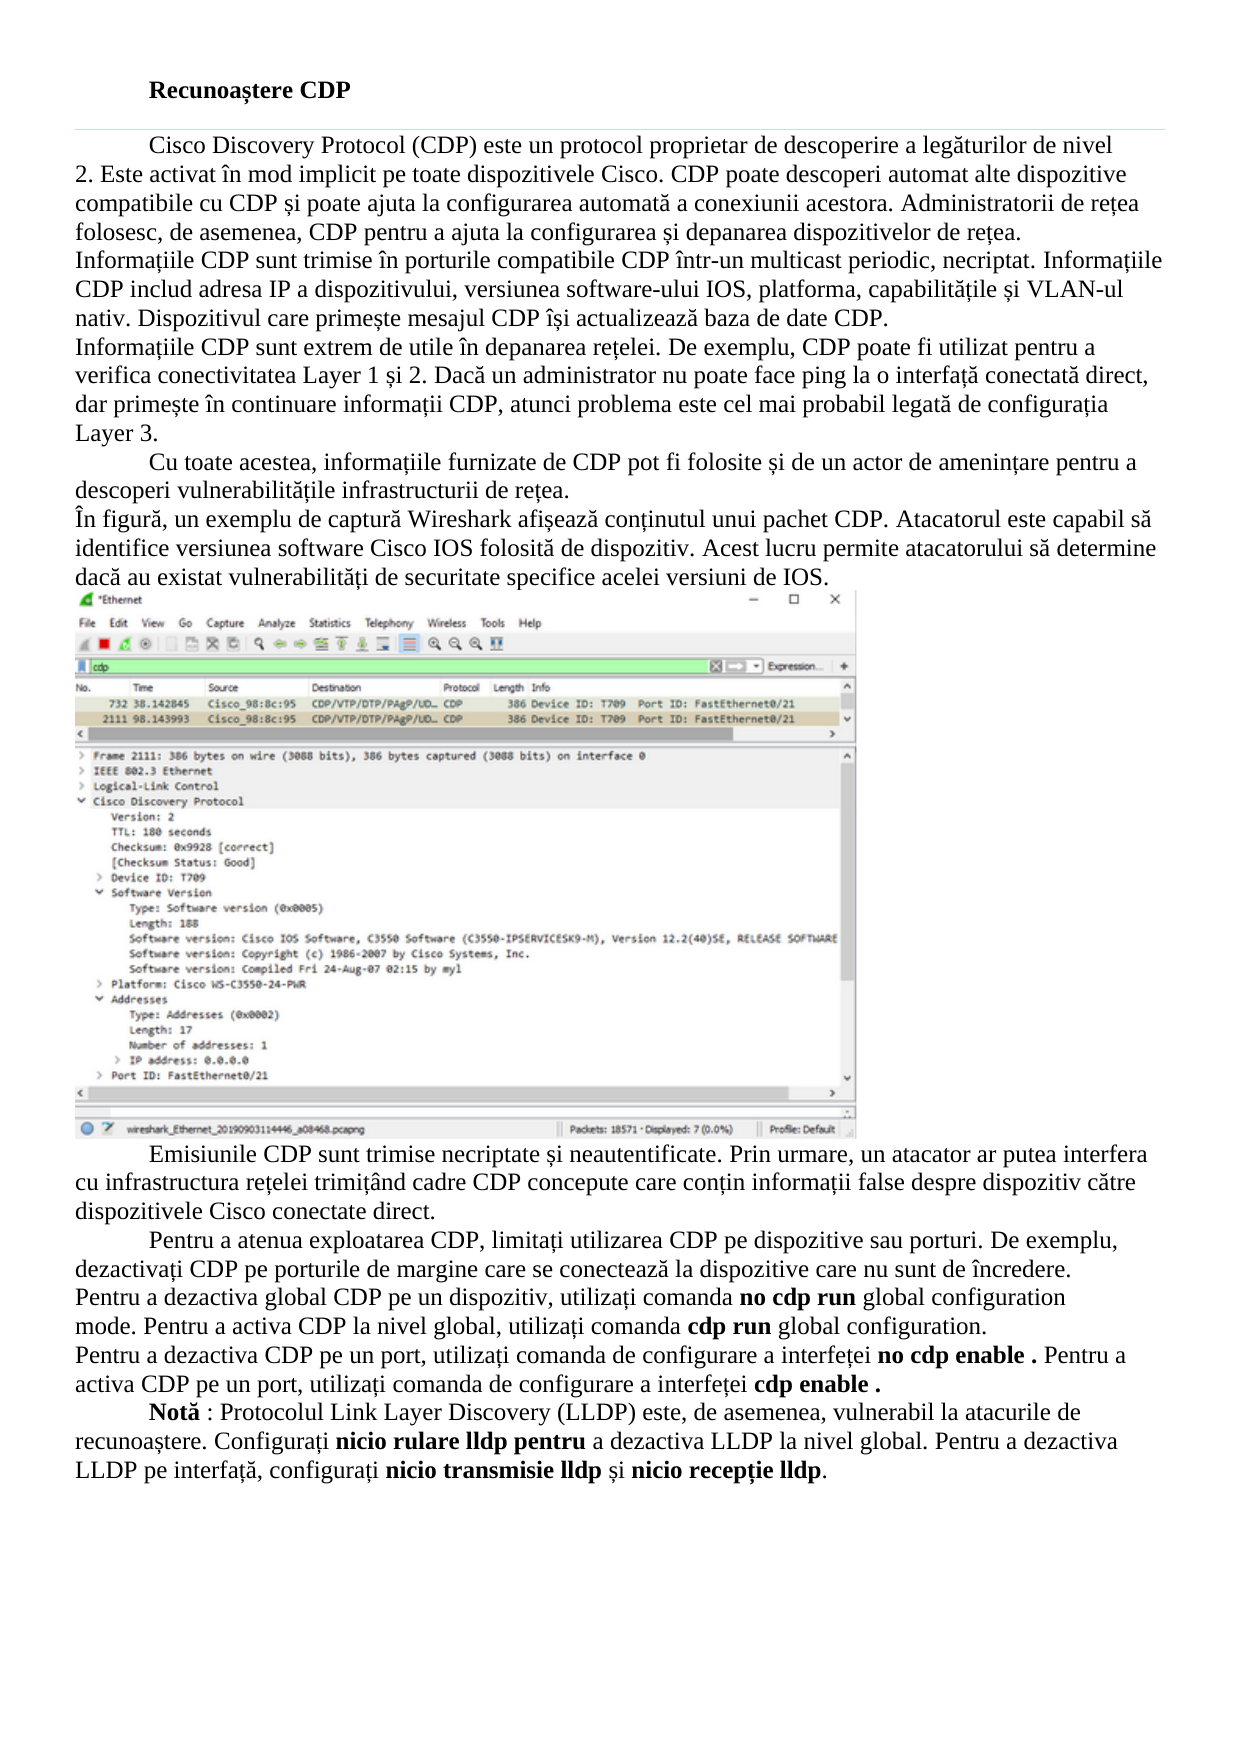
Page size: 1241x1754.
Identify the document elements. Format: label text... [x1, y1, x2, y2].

text Informațiile CDP sunt trimise în porturile compatibile CDP într-un multicast periodic, necriptat. Informațiile CDP includ adresa IP a dispozitivului, versiunea software-ului IOS, platforma, capabilitățile și VLAN-ul nativ. Dispozitivul care primește mesajul CDP își actualizează baza de date CDP. [75, 245, 1165, 332]
text Informațiile CDP sunt extrem de utile în depanarea rețelei. De exemplu, CDP poate fi utilizat pentru a verifica conectivitatea Layer 1 și 2. Dacă un administrator nu poate face ping la o interfață conectată direct, dar primește în continuare informații CDP, atunci problema este cel mai probabil legată de configurația Layer 3. [75, 332, 1165, 447]
text Notă : Protocolul Link Layer Discovery (LLDP) este, de asemenea, vulnerabil la atacurile de recunoaștere. Configurați nicio rulare lldp pentru a dezactiva LLDP la nivel global. Pentru a dezactiva LLDP pe interfață, configurați nicio transmisie lldp și nicio recepție lldp. [75, 1397, 1165, 1484]
text Pentru a dezactiva global CDP pe un dispozitiv, utilizați comanda no cdp run global configuration mode. Pentru a activa CDP la nivel global, utilizați comanda cdp run global configuration. [75, 1282, 1165, 1340]
text Emisiunile CDP sunt trimise necriptate și neautentificate. Prin urmare, un atacator ar putea interfera cu infrastructura rețelei trimițând cadre CDP concepute care conțin informații false despre dispozitiv către dispozitivele Cisco conectate direct. [75, 1139, 1165, 1225]
text Pentru a atenua exploatarea CDP, limitați utilizarea CDP pe dispozitive sau porturi. De exemplu, dezactivați CDP pe porturile de margine care se conectează la dispozitive care nu sunt de încredere. [75, 1225, 1165, 1282]
text Pentru a dezactiva CDP pe un port, utilizați comanda de configurare a interfeței no cdp enable . Pentru a activa CDP pe un port, utilizați comanda de configurare a interfeței cdp enable . [75, 1340, 1165, 1397]
text Recunoaștere CDP [75, 75, 1165, 129]
text În figură, un exemplu de captură Wireshark afișează conținutul unui pachet CDP. Atacatorul este capabil să identifice versiunea software Cisco IOS folosită de dispozitiv. Acest lucru permite atacatorului să determine dacă au existat vulnerabilități de securitate specifice acelei versiuni de IOS. [75, 504, 1165, 590]
picture [75, 590, 857, 1139]
text Cisco Discovery Protocol (CDP) este un protocol proprietar de descoperire a legăturilor de nivel 2. Este activat în mod implicit pe toate dispozitivele Cisco. CDP poate descoperi automat alte dispozitive compatibile cu CDP și poate ajuta la configurarea automată a conexiunii acestora. Administratorii de rețea folosesc, de asemenea, CDP pentru a ajuta la configurarea și depanarea dispozitivelor de rețea. [75, 130, 1165, 245]
text Cu toate acestea, informațiile furnizate de CDP pot fi folosite și de un actor de amenințare pentru a descoperi vulnerabilitățile infrastructurii de rețea. [75, 447, 1165, 504]
